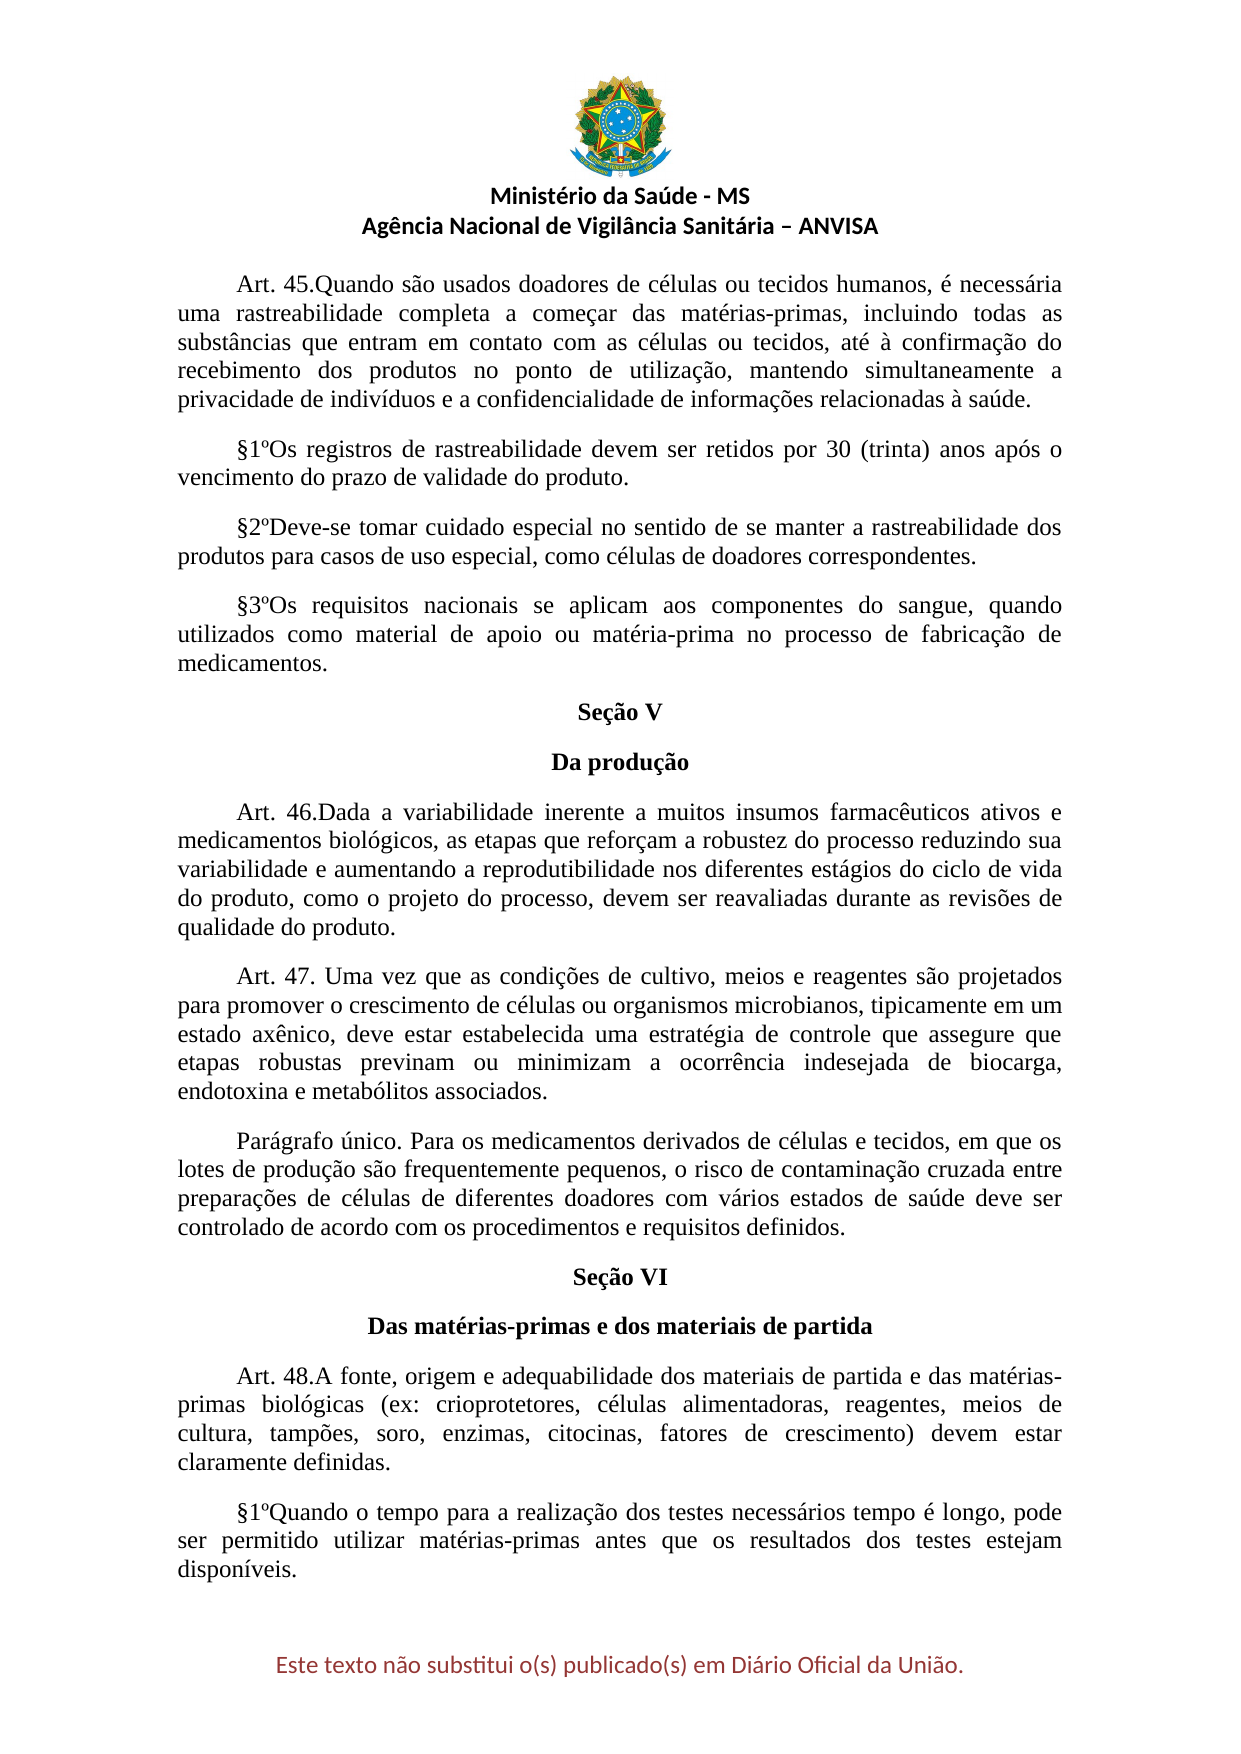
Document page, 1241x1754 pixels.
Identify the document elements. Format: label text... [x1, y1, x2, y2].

picture [566, 73, 674, 180]
text §2ºDeve-se tomar cuidado especial no sentido de se manter a rastreabilidade dos produtos para casos de uso especial, como células de doadores correspondentes. [177, 512, 1063, 569]
text Parágrafo único. Para os medicamentos derivados de células e tecidos, em que os lotes de produção são frequentemente pequenos, o risco de contaminação cruzada entre preparações de células de diferentes doadores com vários estados de saúde deve ser controlado de acordo com os procedimentos e requisitos definidos. [177, 1126, 1063, 1241]
text Das matérias-primas e dos materiais de partida [177, 1311, 1063, 1340]
text §1ºQuando o tempo para a realização dos testes necessários tempo é longo, pode ser permitido utilizar matérias-primas antes que os resultados dos testes estejam disponíveis. [177, 1497, 1063, 1583]
text Art. 47. Uma vez que as condições de cultivo, meios e reagentes são projetados para promover o crescimento de células ou organismos microbianos, tipicamente em um estado axênico, deve estar estabelecida uma estratégia de controle que assegure que etapas robustas previnam ou minimizam a ocorrência indesejada de biocarga, endotoxina e metabólitos associados. [177, 961, 1063, 1105]
text Seção V [177, 697, 1063, 726]
text §3ºOs requisitos nacionais se aplicam aos componentes do sangue, quando utilizados como material de apoio ou matéria-prima no processo de fabricação de medicamentos. [177, 590, 1063, 677]
text Art. 48.A fonte, origem e adequabilidade dos materiais de partida e das matérias-primas biológicas (ex: crioprotetores, células alimentadoras, reagentes, meios de cultura, tampões, soro, enzimas, citocinas, fatores de crescimento) devem estar claramente definidas. [177, 1361, 1063, 1476]
text Da produção [177, 747, 1063, 776]
text §1ºOs registros de rastreabilidade devem ser retidos por 30 (trinta) anos após o vencimento do prazo de validade do produto. [177, 434, 1063, 491]
text Seção VI [177, 1262, 1063, 1290]
text Art. 45.Quando são usados doadores de células ou tecidos humanos, é necessária uma rastreabilidade completa a começar das matérias-primas, incluindo todas as substâncias que entram em contato com as células ou tecidos, até à confirmação do recebimento dos produtos no ponto de utilização, mantendo simultaneamente a privacidade de indivíduos e a confidencialidade de informações relacionadas à saúde. [177, 269, 1063, 413]
text Art. 46.Dada a variabilidade inerente a muitos insumos farmacêuticos ativos e medicamentos biológicos, as etapas que reforçam a robustez do processo reduzindo sua variabilidade e aumentando a reprodutibilidade nos diferentes estágios do ciclo de vida do produto, como o projeto do processo, devem ser reavaliadas durante as revisões de qualidade do produto. [177, 797, 1063, 940]
